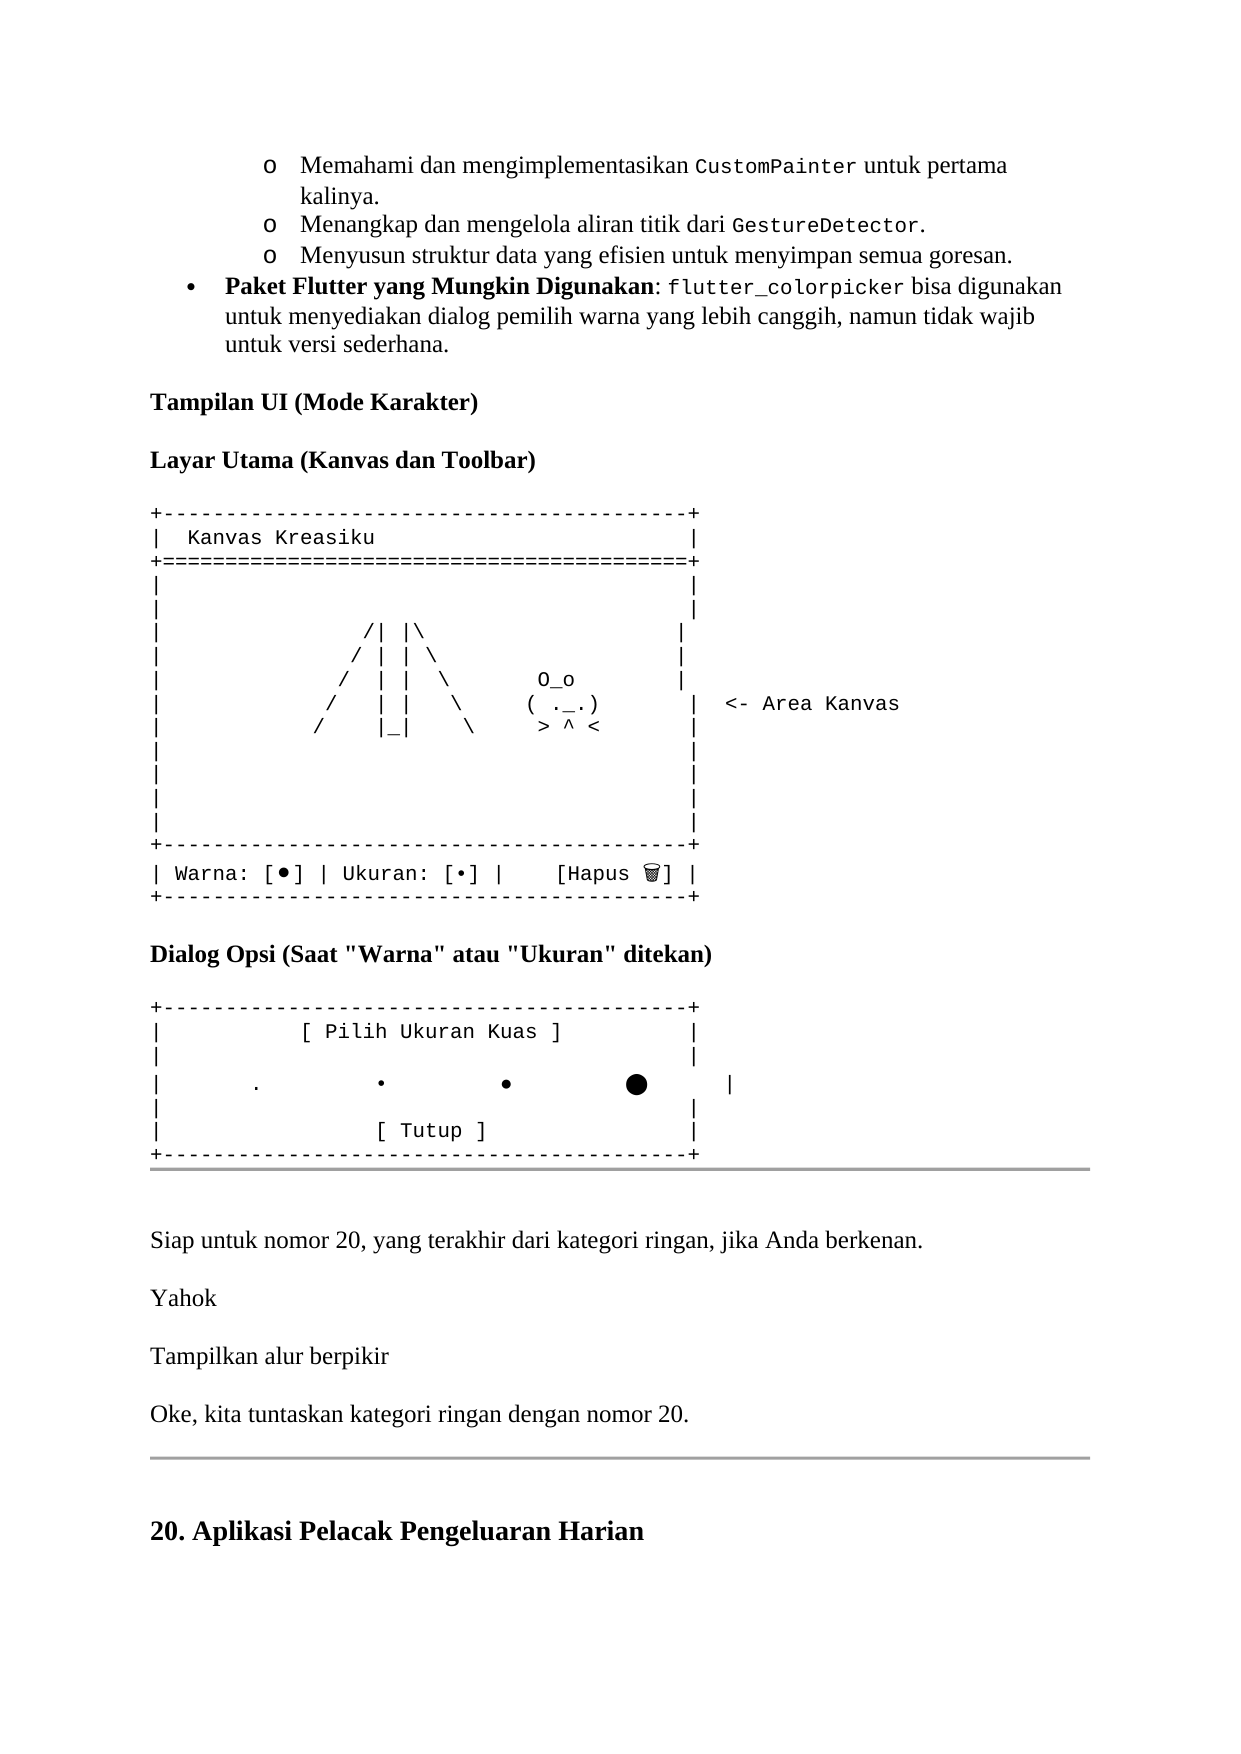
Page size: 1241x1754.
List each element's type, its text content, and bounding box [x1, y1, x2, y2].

list Menangkap dan mengelola aliran titik dari GestureDetector. [262, 209, 1090, 240]
text Yahok [150, 1283, 1090, 1312]
text | . • ● ⬤ | [150, 1068, 1090, 1097]
text Oke, kita tuntaskan kategori ringan dengan nomor 20. [150, 1399, 1090, 1427]
text | Kanvas Kreasiku | [150, 527, 1090, 551]
text | | [150, 1097, 1090, 1120]
text +------------------------------------------+ [150, 1144, 1090, 1167]
text | | [150, 811, 1090, 834]
text | | [150, 740, 1090, 763]
text Layar Utama (Kanvas dan Toolbar) [150, 445, 1090, 474]
text | / | | \ | [150, 645, 1090, 669]
text | | [150, 763, 1090, 787]
text +==========================================+ [150, 551, 1090, 574]
text | | [150, 1044, 1090, 1068]
list Menyusun struktur data yang efisien untuk menyimpan semua goresan. [262, 240, 1090, 271]
text +------------------------------------------+ [150, 503, 1090, 527]
text | [ Pilih Ukuran Kuas ] | [150, 1021, 1090, 1044]
text +------------------------------------------+ [150, 887, 1090, 910]
text | [ Tutup ] | [150, 1120, 1090, 1144]
text 20. Aplikasi Pelacak Pengeluaran Harian [150, 1514, 1090, 1546]
text | /| |\ | [150, 622, 1090, 645]
list Paket Flutter yang Mungkin Digunakan: flutter_colorpicker bisa digunakan untuk menyediakan dialog pemilih warna yang lebih canggih, namun tidak wajib untuk versi sederhana. [187, 271, 1090, 358]
text | | [150, 574, 1090, 598]
text | / | | \ ( ._.) | <- Area Kanvas [150, 692, 1090, 716]
text | | [150, 787, 1090, 811]
text | / | | \ O_o | [150, 669, 1090, 692]
text | | [150, 598, 1090, 622]
text Siap untuk nomor 20, yang terakhir dari kategori ringan, jika Anda berkenan. [150, 1225, 1090, 1254]
text Dialog Opsi (Saat "Warna" atau "Ukuran" ditekan) [150, 939, 1090, 968]
text +------------------------------------------+ [150, 834, 1090, 858]
text +------------------------------------------+ [150, 997, 1090, 1021]
list Memahami dan mengimplementasikan CustomPainter untuk pertama kalinya. [262, 150, 1090, 209]
text | / |_| \ > ^ < | [150, 716, 1090, 740]
text | Warna: [⚫] | Ukuran: [•] | [Hapus 🗑️] | [150, 858, 1090, 887]
text Tampilan UI (Mode Karakter) [150, 387, 1090, 416]
text Tampilkan alur berpikir [150, 1341, 1090, 1369]
